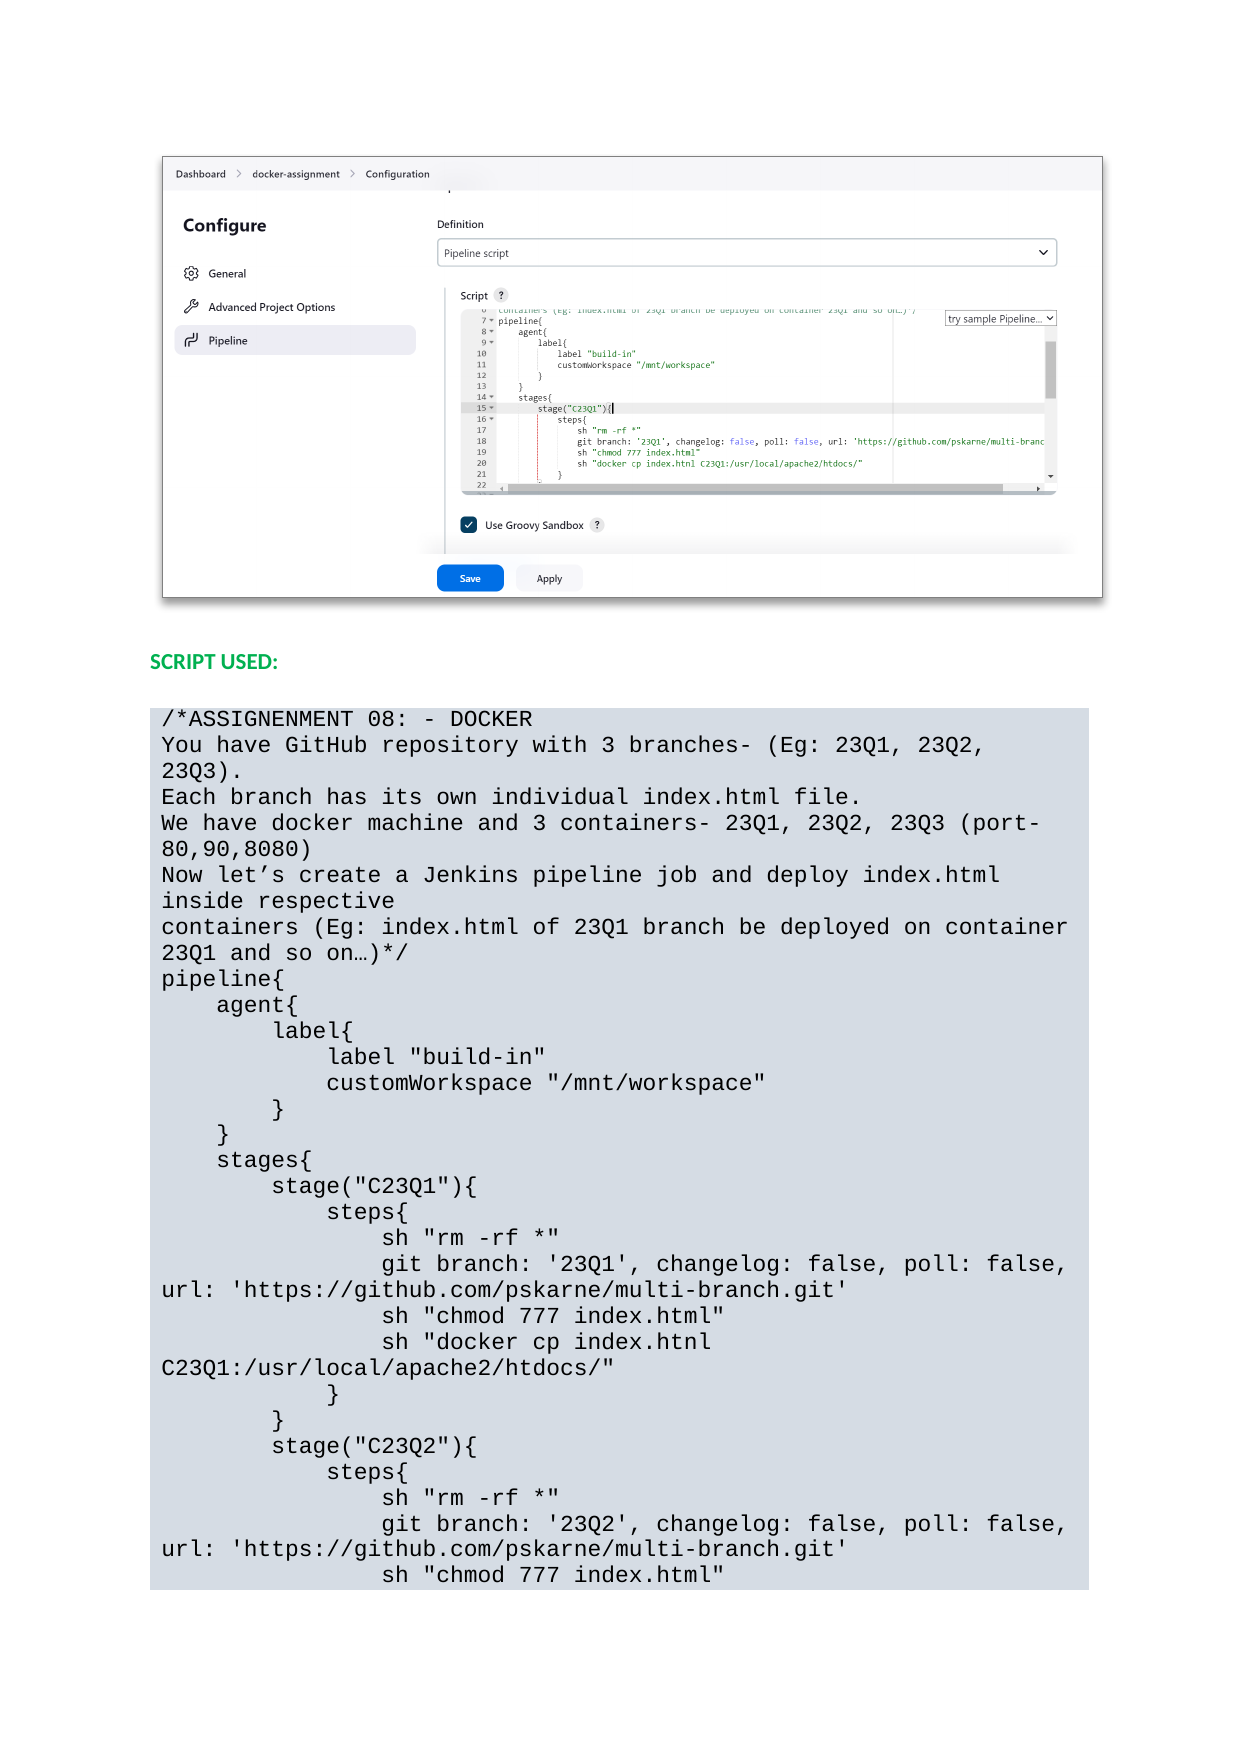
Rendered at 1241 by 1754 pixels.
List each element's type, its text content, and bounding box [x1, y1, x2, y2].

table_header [150, 708, 1089, 1590]
text SCRIPT USED: [150, 647, 1090, 675]
picture [163, 157, 1102, 597]
